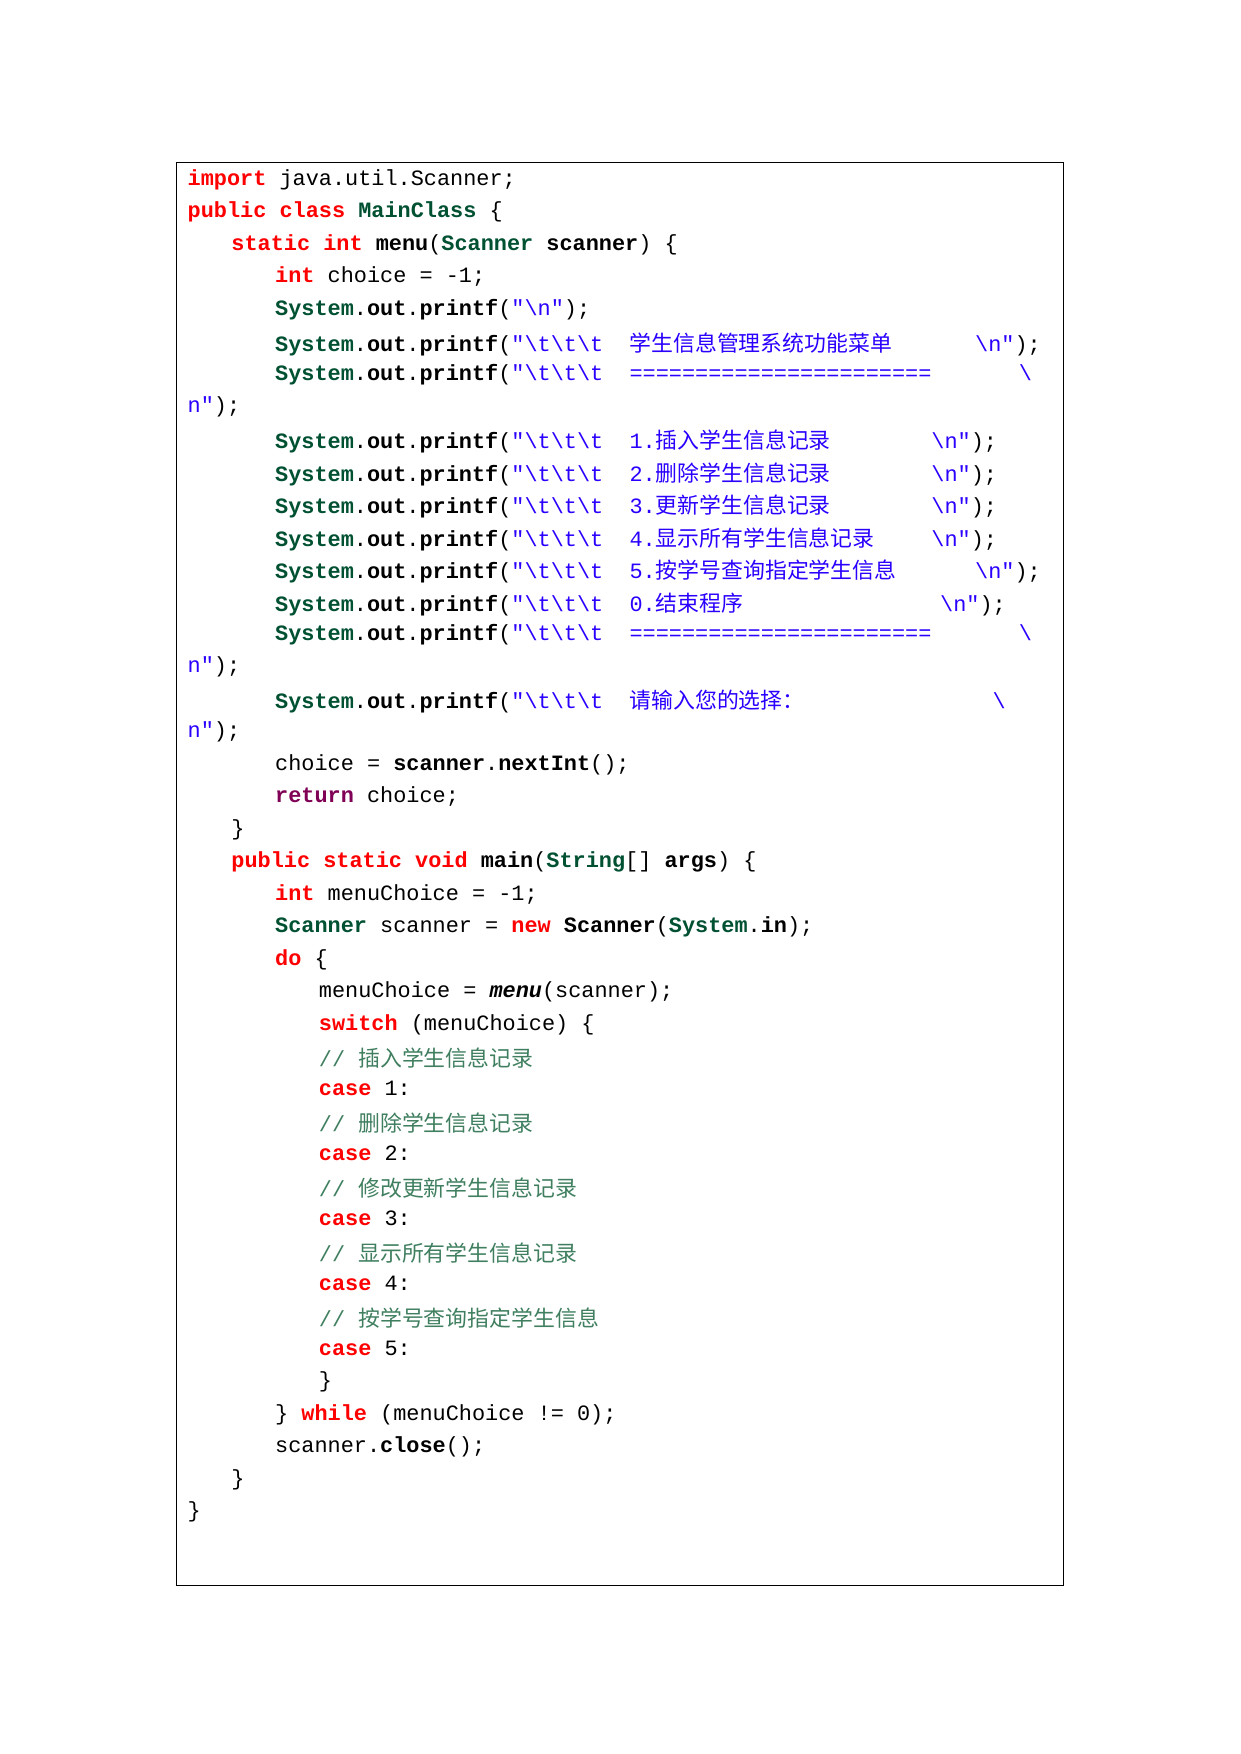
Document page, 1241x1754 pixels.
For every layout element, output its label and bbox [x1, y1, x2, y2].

table_cell [177, 163, 1063, 1585]
